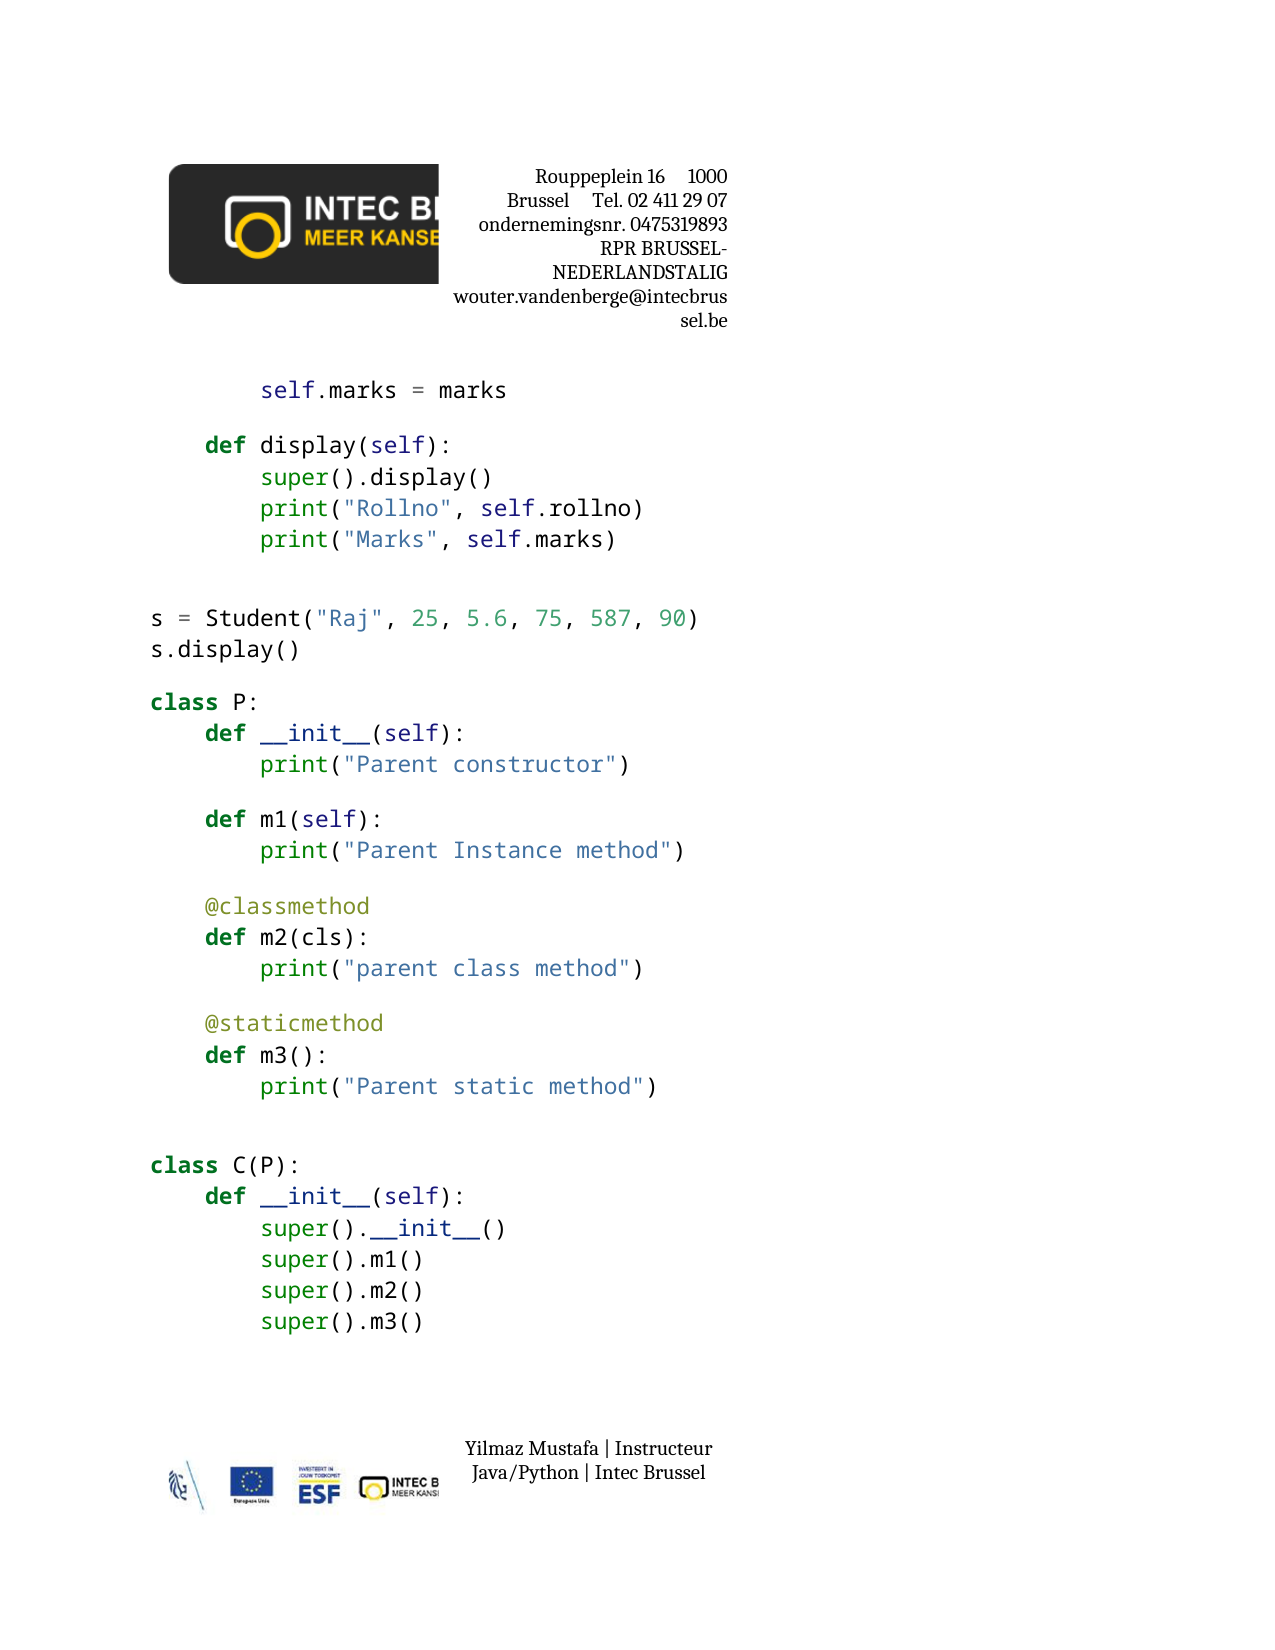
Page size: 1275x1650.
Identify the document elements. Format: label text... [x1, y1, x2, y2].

picture [168, 1436, 439, 1534]
picture [168, 164, 439, 284]
